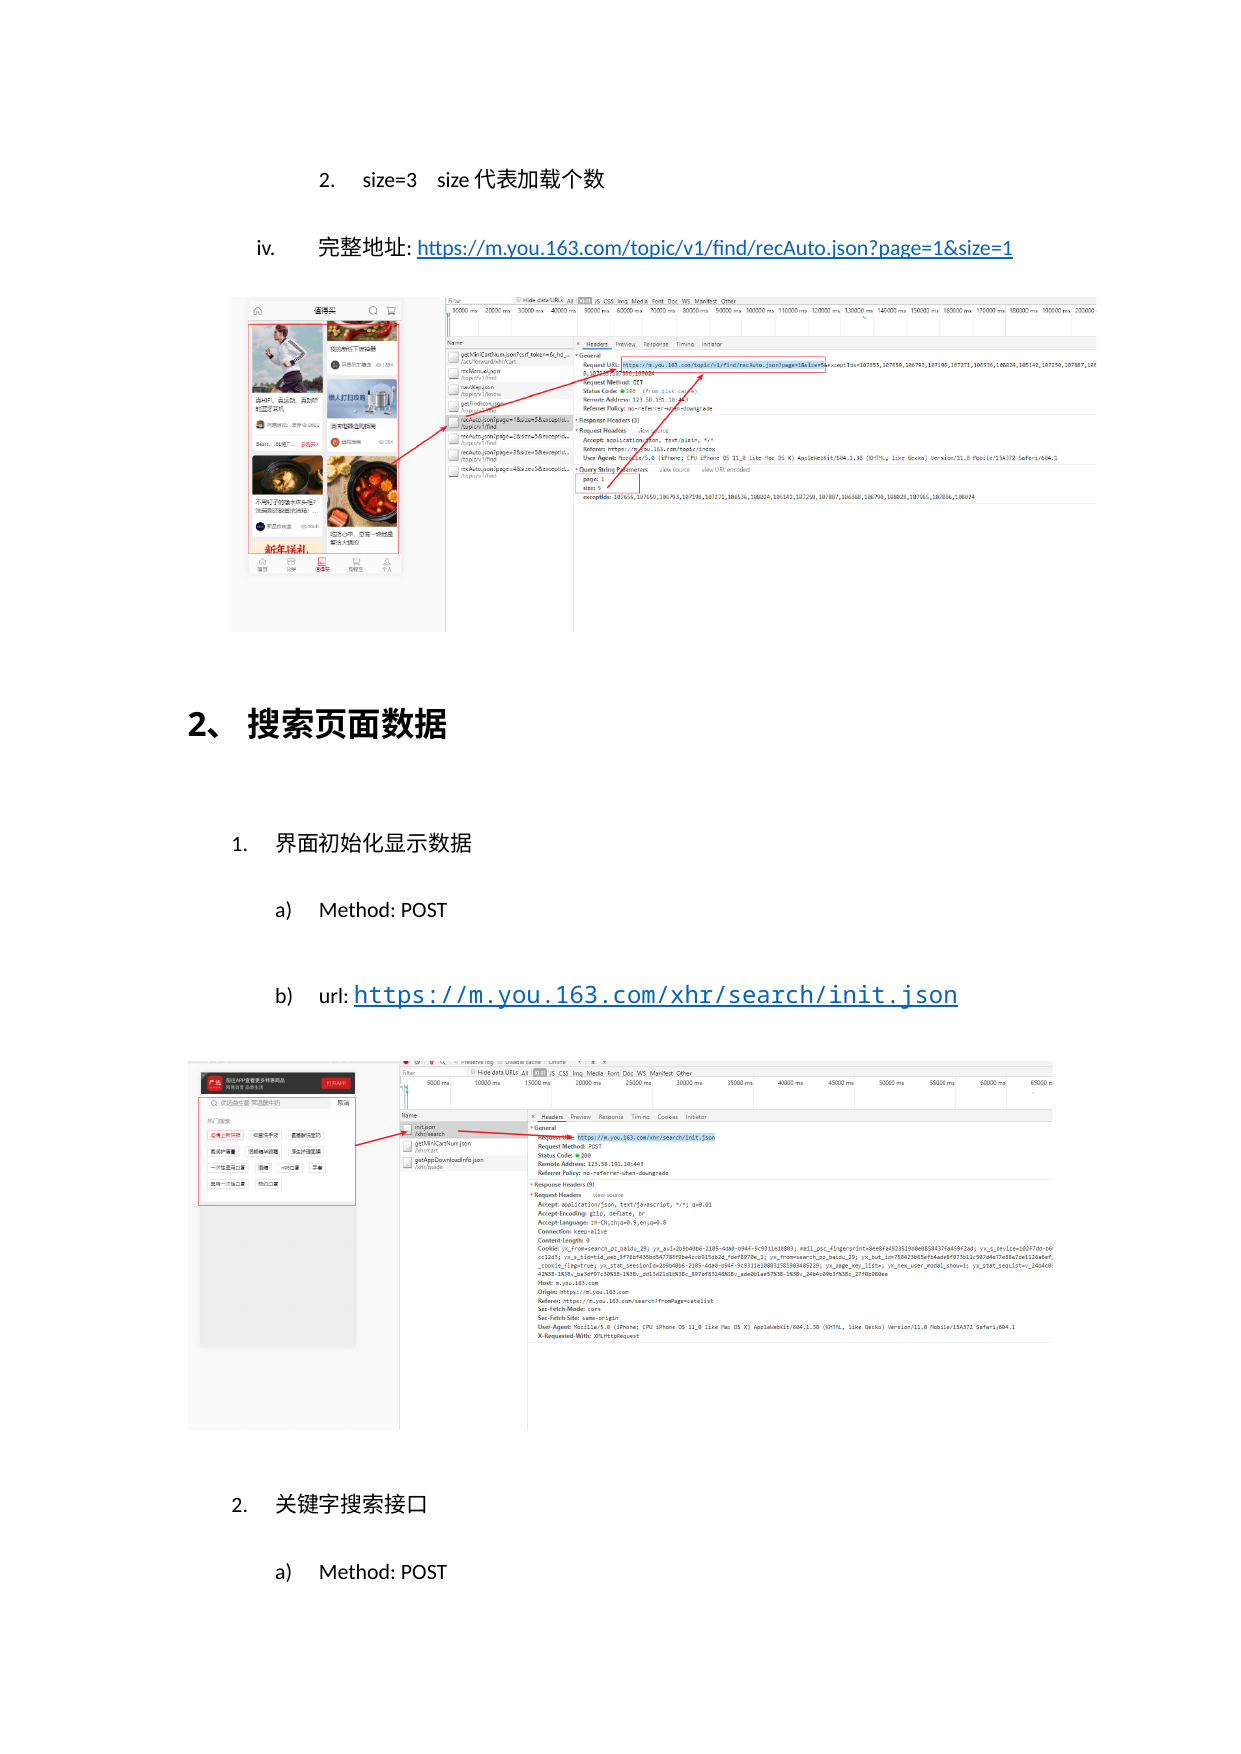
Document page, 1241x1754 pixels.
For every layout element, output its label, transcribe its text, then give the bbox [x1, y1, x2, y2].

list 完整地址: https://m.you.163.com/topic/v1/find/recAuto.json?page=1&size=1 [275, 230, 1053, 262]
list Method: POST [275, 893, 1053, 926]
list url: https://m.you.163.com/xhr/search/init.json [275, 961, 1053, 1026]
list Method: POST [275, 1555, 1053, 1587]
list 界面初始化显示数据 [231, 825, 1053, 858]
list 关键字搜索接口 [231, 1487, 1053, 1519]
picture [231, 297, 1097, 632]
picture [187, 1061, 1053, 1430]
subtitle 2、 搜索页面数据 [187, 690, 1053, 755]
list size=3 size代表加载个数 [319, 162, 1053, 194]
